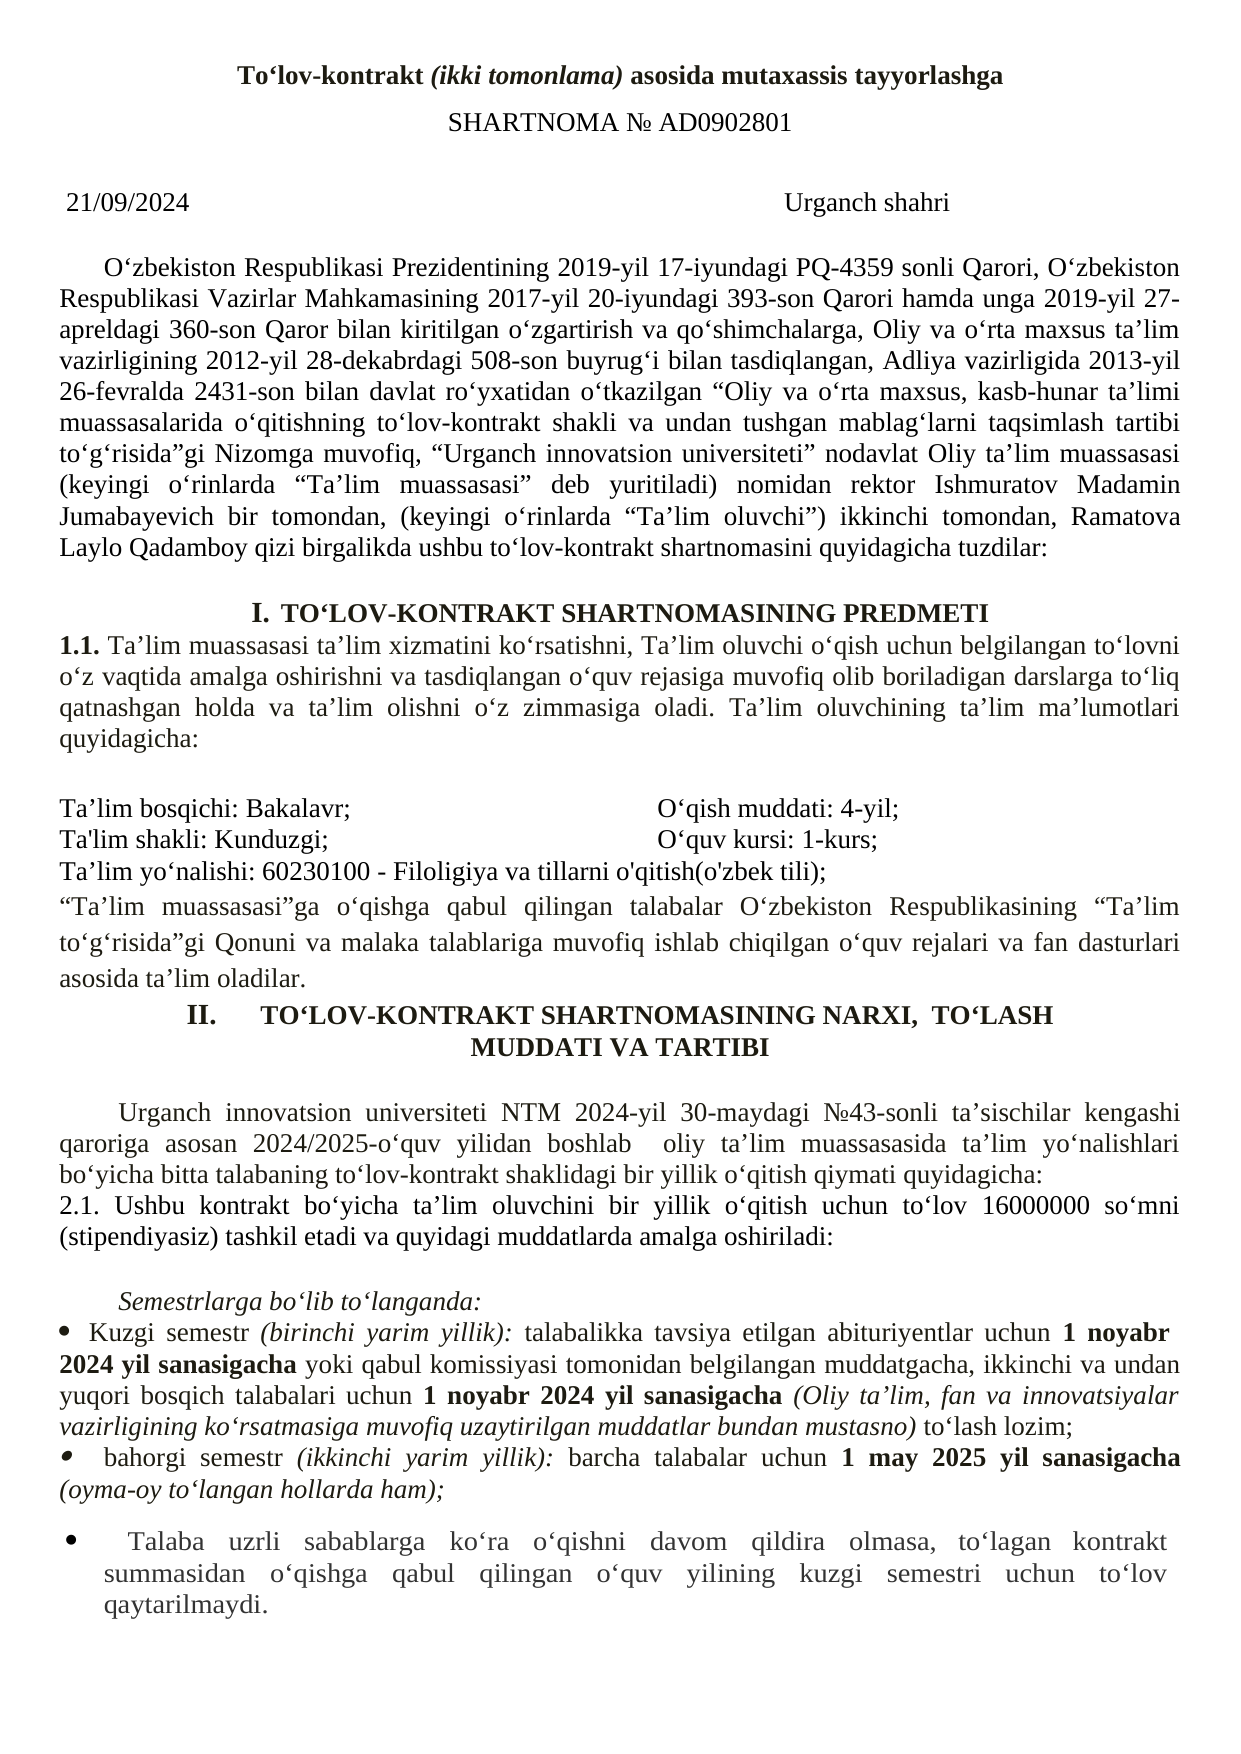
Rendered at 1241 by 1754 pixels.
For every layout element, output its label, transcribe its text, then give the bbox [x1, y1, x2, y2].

text SHARTNOMA № AD0902801 [59, 106, 1181, 137]
text “Ta’lim muassasasi”ga o‘qishga qabul qilingan talabalar O‘zbekiston Respublikasining “Ta’lim to‘g‘risida”gi Qonuni va malaka talablariga muvofiq ishlab chiqilgan o‘quv rejalari va fan dasturlari asosida ta’lim oladilar. [59, 890, 1181, 993]
text O‘quv kursi: 1-kurs; [657, 823, 1181, 854]
list TO‘LOV-KONTRAKT SHARTNOMASINING PREDMETI [59, 596, 1181, 629]
text Ta’lim bosqichi: Bakalavr; Ta'lim shakli: Kunduzgi; [59, 792, 583, 854]
list Kuzgi semestr (birinchi yarim yillik): talabalikka tavsiya etilgan abituriyentlar uchun 1 noyabr 2024 yil sanasigacha yoki qabul komissiyasi tomonidan belgilangan muddatgacha, ikkinchi va undan yuqori bosqich talabalari uchun 1 noyabr 2024 yil sanasigacha (Oliy ta’lim, fan va innovatsiyalar vazirligining koʻrsatmasiga muvofiq uzaytirilgan muddatlar bundan mustasno) to‘lash lozim; [59, 1316, 1181, 1441]
text Ta’lim yo‘nalishi: 60230100 - Filoligiya va tillarni o'qitish(o'zbek tili); [59, 854, 1181, 886]
text Semestrlarga bo‘lib to‘langanda: [59, 1285, 1181, 1316]
text Oʻzbekiston Respublikasi Prezidentining 2019-yil 17-iyundagi PQ-4359 sonli Qarori, O‘zbekiston Respublikasi Vazirlar Mahkamasining 2017-yil 20-iyundagi 393-son Qarori hamda unga 2019-yil 27- apreldagi 360-son Qaror bilan kiritilgan o‘zgartirish va qo‘shimchalarga, Oliy va o‘rta maxsus ta’lim vazirligining 2012-yil 28-dekabrdagi 508-son buyrug‘i bilan tasdiqlangan, Adliya vazirligida 2013-yil 26-fevralda 2431-son bilan davlat ro‘yxatidan o‘tkazilgan “Oliy va o‘rta maxsus, kasb-hunar ta’limi muassasalarida o‘qitishning to‘lov-kontrakt shakli va undan tushgan mablag‘larni taqsimlash tartibi to‘g‘risida”gi Nizomga muvofiq, “Urganch innovatsion universiteti” nodavlat Oliy ta’lim muassasasi (keyingi oʻrinlarda “Ta’lim muassasasi” deb yuritiladi) nomidan rektor Ishmuratov Madamin Jumabayevich bir tomondan, (keyingi o‘rinlarda “Ta’lim oluvchi”) ikkinchi tomondan, Ramatova Laylo Qadamboy qizi birgalikda ushbu to‘lov-kontrakt shartnomasini quyidagicha tuzdilar: [59, 251, 1181, 562]
list bahorgi semestr (ikkinchi yarim yillik): barcha talabalar uchun 1 may 2025 yil sanasigacha (oyma-oy to‘langan hollarda ham); [59, 1441, 1181, 1504]
text 21/09/2024 Urganch shahri [59, 186, 1181, 217]
list TO‘LOV-KONTRAKT SHARTNOMASINING NARXI, TO‘LASH [59, 997, 1181, 1031]
list MUDDATI VA TARTIBI [59, 1031, 1181, 1062]
text 1.1. Ta’lim muassasasi ta’lim xizmatini ko‘rsatishni, Ta’lim oluvchi o‘qish uchun belgilangan to‘lovni o‘z vaqtida amalga oshirishni va tasdiqlangan o‘quv rejasiga muvofiq olib boriladigan darslarga to‘liq qatnashgan holda va ta’lim olishni o‘z zimmasiga oladi. Ta’lim oluvchining ta’lim ma’lumotlari quyidagicha: [59, 629, 1181, 754]
text Urganch innovatsion universiteti NTM 2024-yil 30-maydagi №43-sonli ta’sischilar kengashi qaroriga asosan 2024/2025-oʻquv yilidan boshlab oliy ta’lim muassasasida ta’lim yoʻnalishlari boʻyicha bitta talabaning toʻlov-kontrakt shaklidagi bir yillik oʻqitish qiymati quyidagicha: [59, 1096, 1181, 1189]
text O‘qish muddati: 4-yil; [657, 792, 1181, 823]
list Talaba uzrli sabablarga koʻra oʻqishni davom qildira olmasa, toʻlagan kontrakt summasidan oʻqishga qabul qilingan oʻquv yilining kuzgi semestri uchun toʻlov qaytarilmaydi. [66, 1525, 1168, 1619]
text 2.1. Ushbu kontrakt bo‘yicha ta’lim oluvchini bir yillik o‘qitish uchun to‘lov 16000000 soʻmni (stipendiyasiz) tashkil etadi va quyidagi muddatlarda amalga oshiriladi: [59, 1189, 1181, 1251]
text To‘lov-kontrakt (ikki tomonlama) asosida mutaxassis tayyorlashga [59, 59, 1181, 90]
